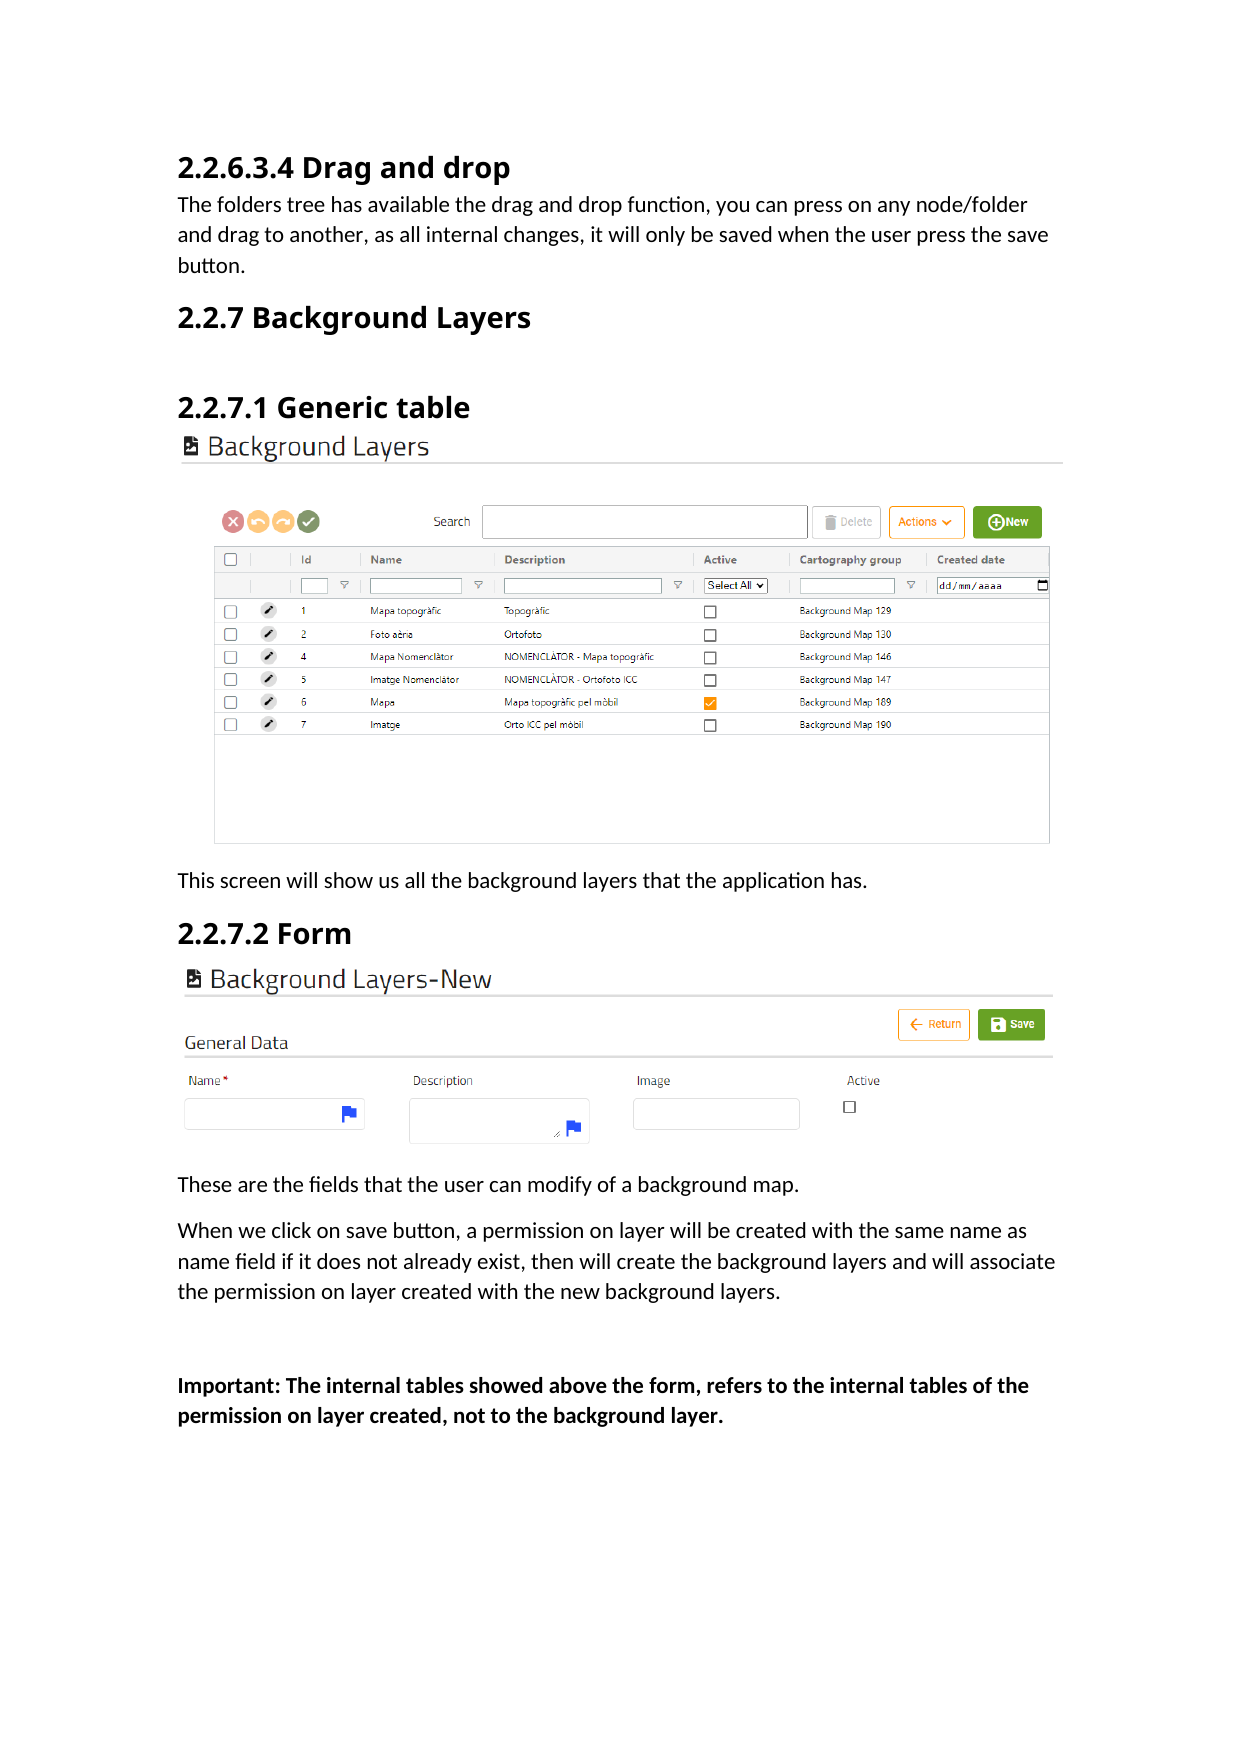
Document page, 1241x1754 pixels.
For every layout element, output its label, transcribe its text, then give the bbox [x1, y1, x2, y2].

text This screen will show us all the background layers that the application has. [177, 867, 1063, 894]
subtitle 2.2.7.1 Generic table [177, 387, 1063, 427]
text These are the fields that the user can modify of a background map. [177, 1170, 1063, 1198]
picture [177, 430, 1063, 848]
text Important: The internal tables showed above the form, refers to the internal tables of the permission on layer created, not to the background layer. [177, 1371, 1063, 1429]
subtitle 2.2.6.3.4 Drag and drop [177, 148, 1063, 187]
text When we click on save button, a permission on layer will be created with the same name as name field if it does not already exist, then will create the background layers and will associate the permission on layer created with the new background layers. [177, 1217, 1063, 1305]
text The folders tree has available the drag and drop function, you can press on any node/folder and drag to another, as all internal changes, it will only be saved when the user press the save button. [177, 190, 1063, 279]
subtitle 2.2.7 Background Layers [177, 298, 1063, 337]
picture [177, 956, 1063, 1151]
subtitle 2.2.7.2 Form [177, 913, 1063, 953]
